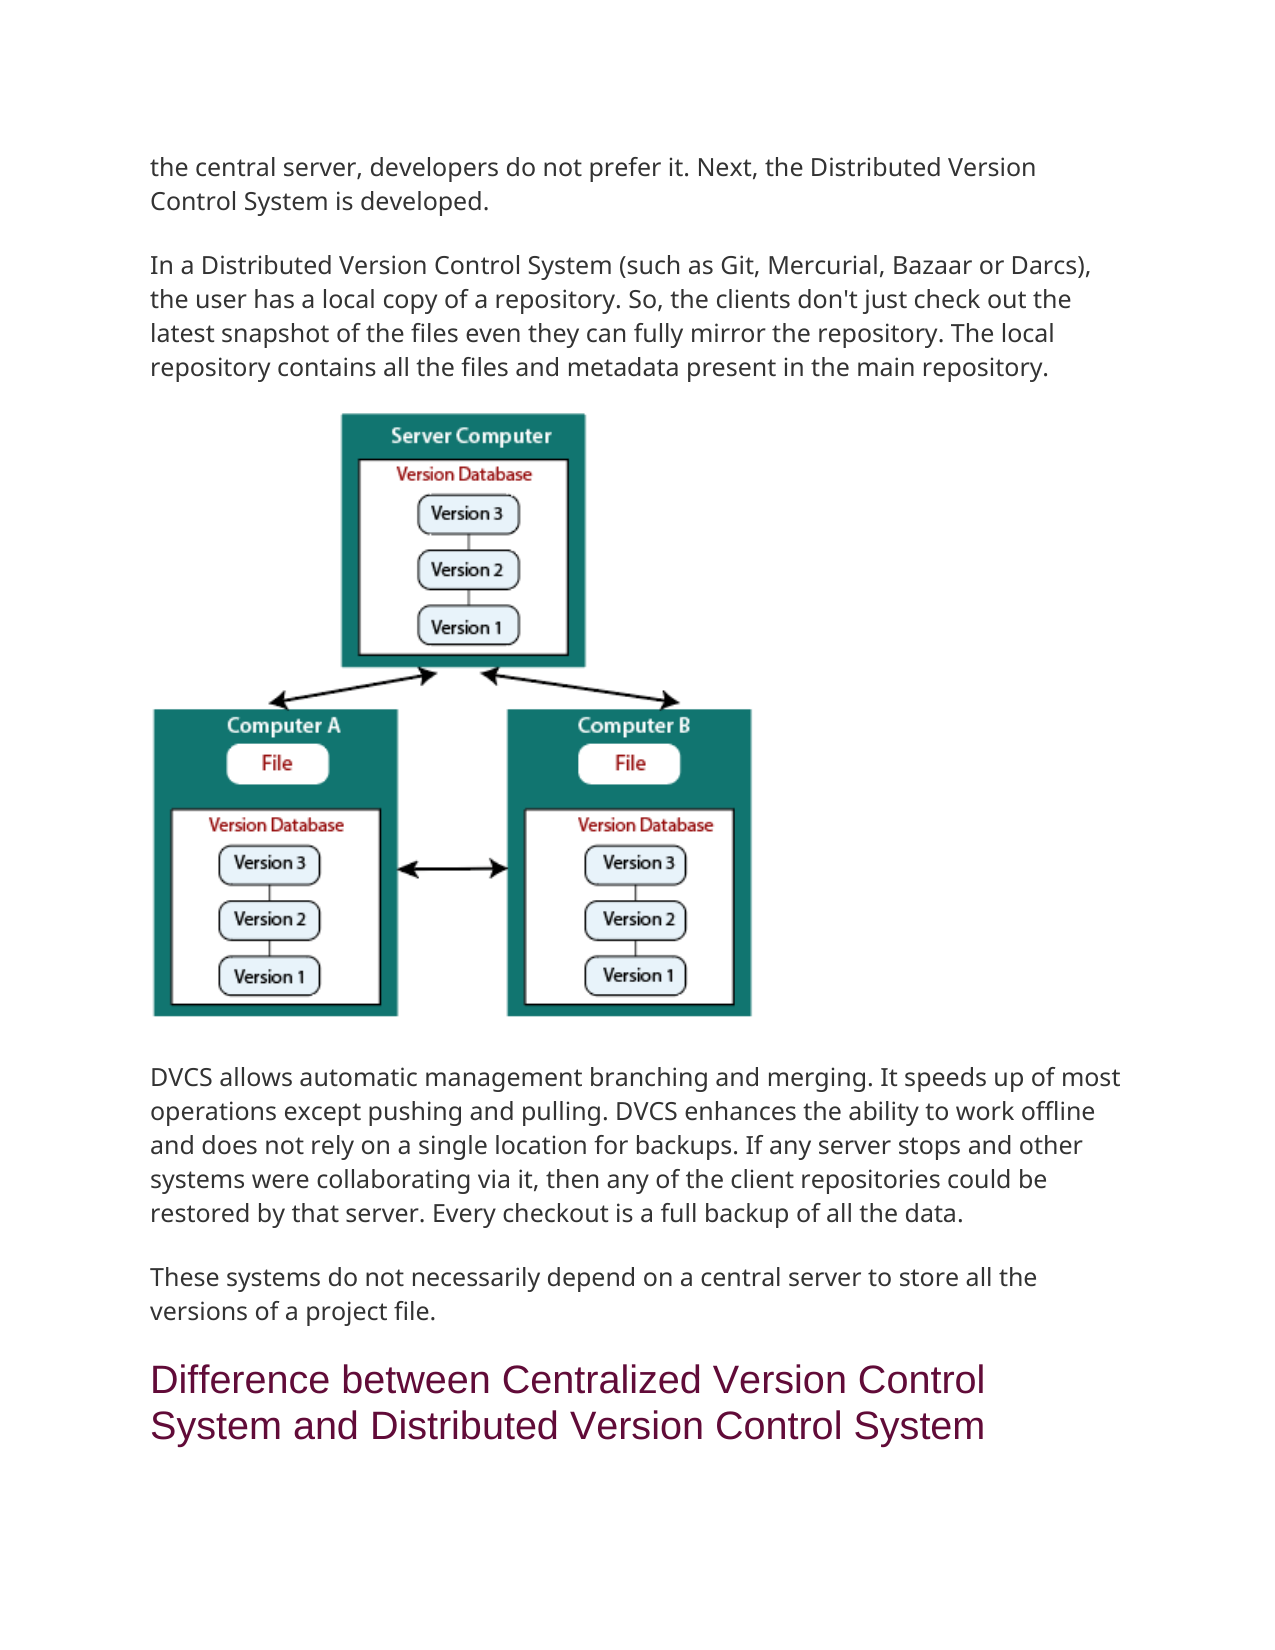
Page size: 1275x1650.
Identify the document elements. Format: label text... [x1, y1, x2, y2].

picture [150, 412, 760, 1029]
text DVCS allows automatic management branching and merging. It speeds up of most operations except pushing and pulling. DVCS enhances the ability to work offline and does not rely on a single location for backups. If any server stops and other systems were collaborating via it, then any of the client repositories could be restored by that server. Every checkout is a full backup of all the data. [150, 1060, 1125, 1230]
text In a Distributed Version Control System (such as Git, Mercurial, Bazaar or Darcs), the user has a local copy of a repository. So, the clients don't just check out the latest snapshot of the files even they can fully mirror the repository. The local repository contains all the files and metadata present in the main repository. [150, 247, 1125, 383]
subtitle Difference between Centralized Version Control System and Distributed Version Control System [150, 1356, 1125, 1448]
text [150, 150, 1125, 218]
text These systems do not necessarily depend on a central server to store all the versions of a project file. [150, 1259, 1125, 1327]
